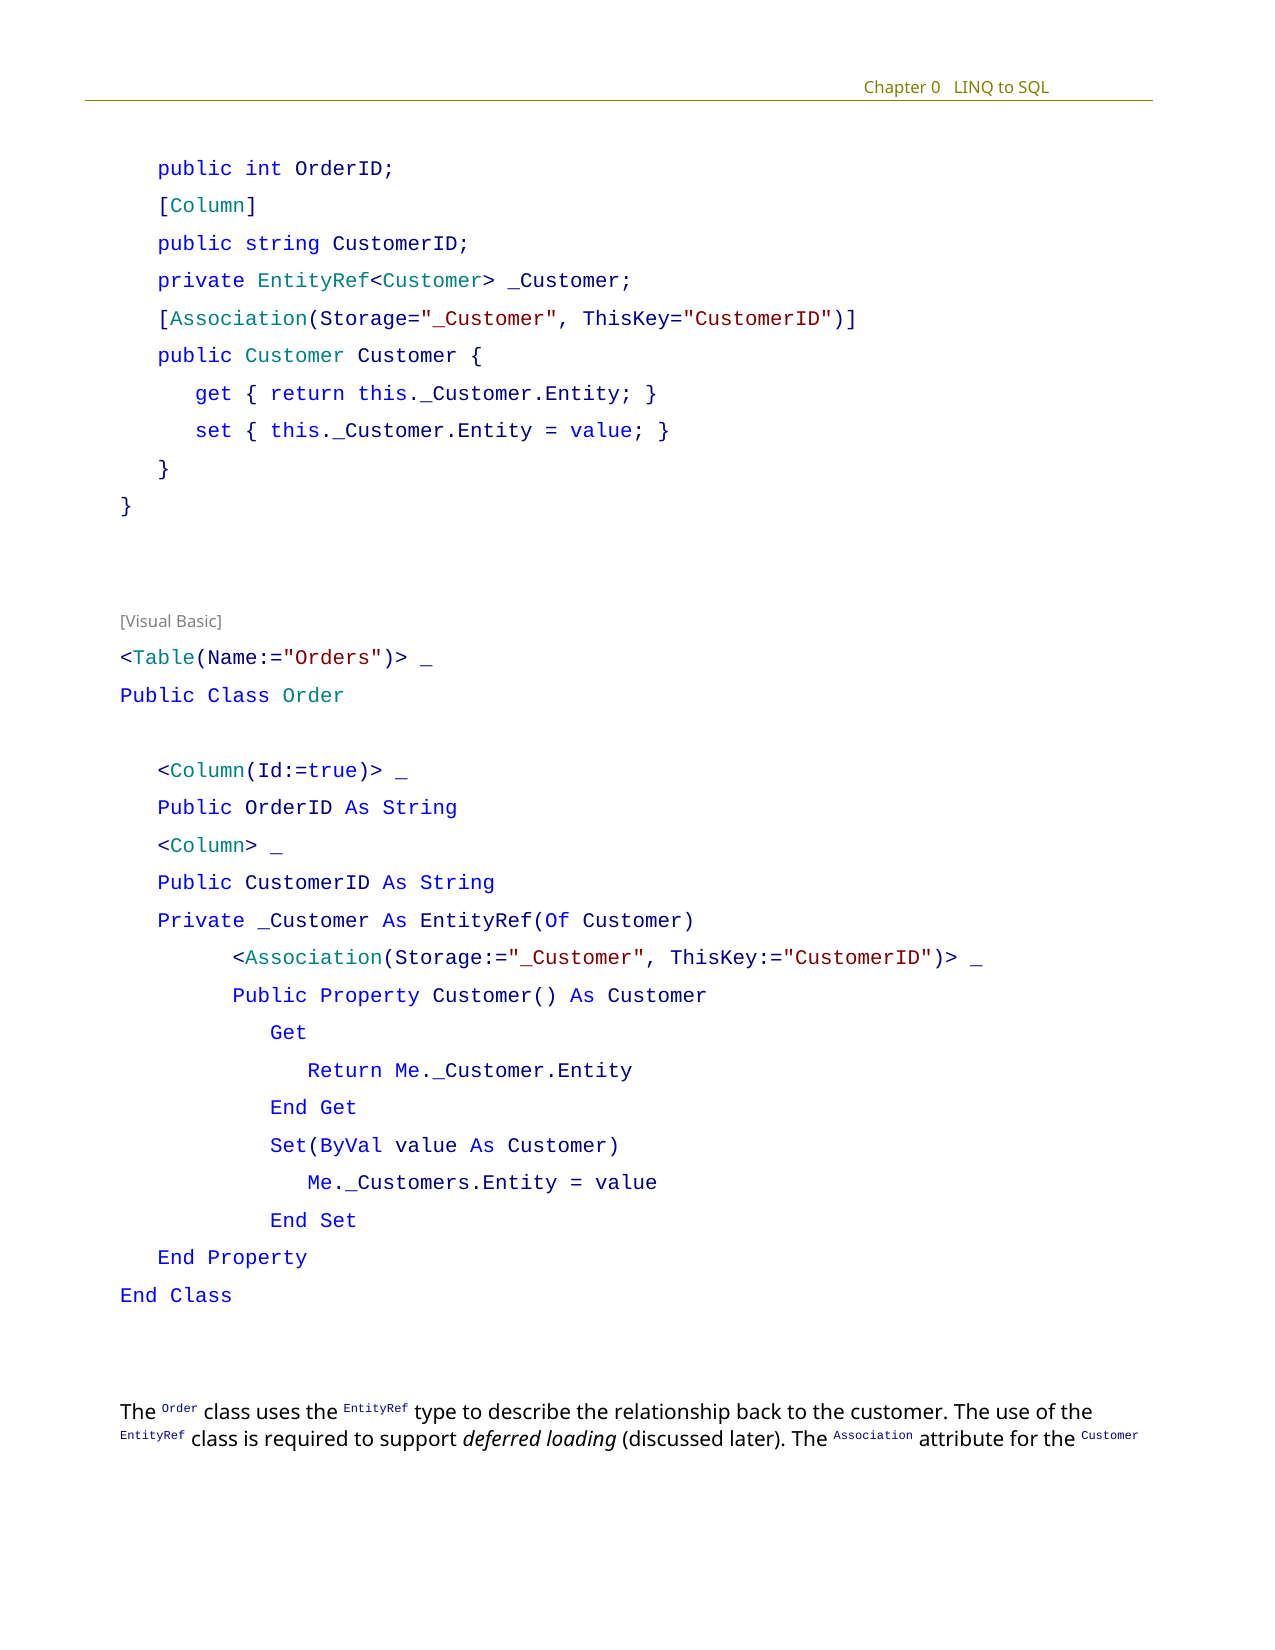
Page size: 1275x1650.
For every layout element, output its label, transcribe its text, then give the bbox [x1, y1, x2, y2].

text [Column] [120, 187, 1155, 219]
text } [120, 450, 1155, 481]
text Public Class Order [120, 677, 1155, 708]
text Get [120, 1014, 1155, 1046]
text End Get [120, 1089, 1155, 1121]
text Return Me._Customer.Entity [120, 1052, 1155, 1083]
text Set(ByVal value As Customer) [120, 1127, 1155, 1158]
text <Table(Name:="Orders")> _ [120, 639, 1155, 671]
text End Set [120, 1202, 1155, 1233]
text Private _Customer As EntityRef(Of Customer) [120, 902, 1155, 933]
text [Visual Basic] [120, 602, 1155, 633]
text Me._Customers.Entity = value [120, 1164, 1155, 1196]
text [Association(Storage="_Customer", ThisKey="CustomerID")] [120, 300, 1155, 331]
text public Customer Customer { [120, 337, 1155, 369]
text } [120, 487, 1155, 519]
text End Class [120, 1277, 1155, 1308]
text Public OrderID As String [120, 789, 1155, 821]
text <Column(Id:=true)> _ [120, 752, 1155, 783]
text set { this._Customer.Entity = value; } [120, 412, 1155, 444]
text <Association(Storage:="_Customer", ThisKey:="CustomerID")> _ [120, 939, 1155, 971]
text <Column> _ [120, 827, 1155, 858]
text private EntityRef<Customer> _Customer; [120, 262, 1155, 294]
text Public Property Customer() As Customer [120, 977, 1155, 1008]
text End Property [120, 1239, 1155, 1271]
text get { return this._Customer.Entity; } [120, 375, 1155, 406]
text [120, 1398, 1155, 1452]
text public int OrderID; [120, 150, 1155, 181]
text Public CustomerID As String [120, 864, 1155, 896]
text public string CustomerID; [120, 225, 1155, 256]
